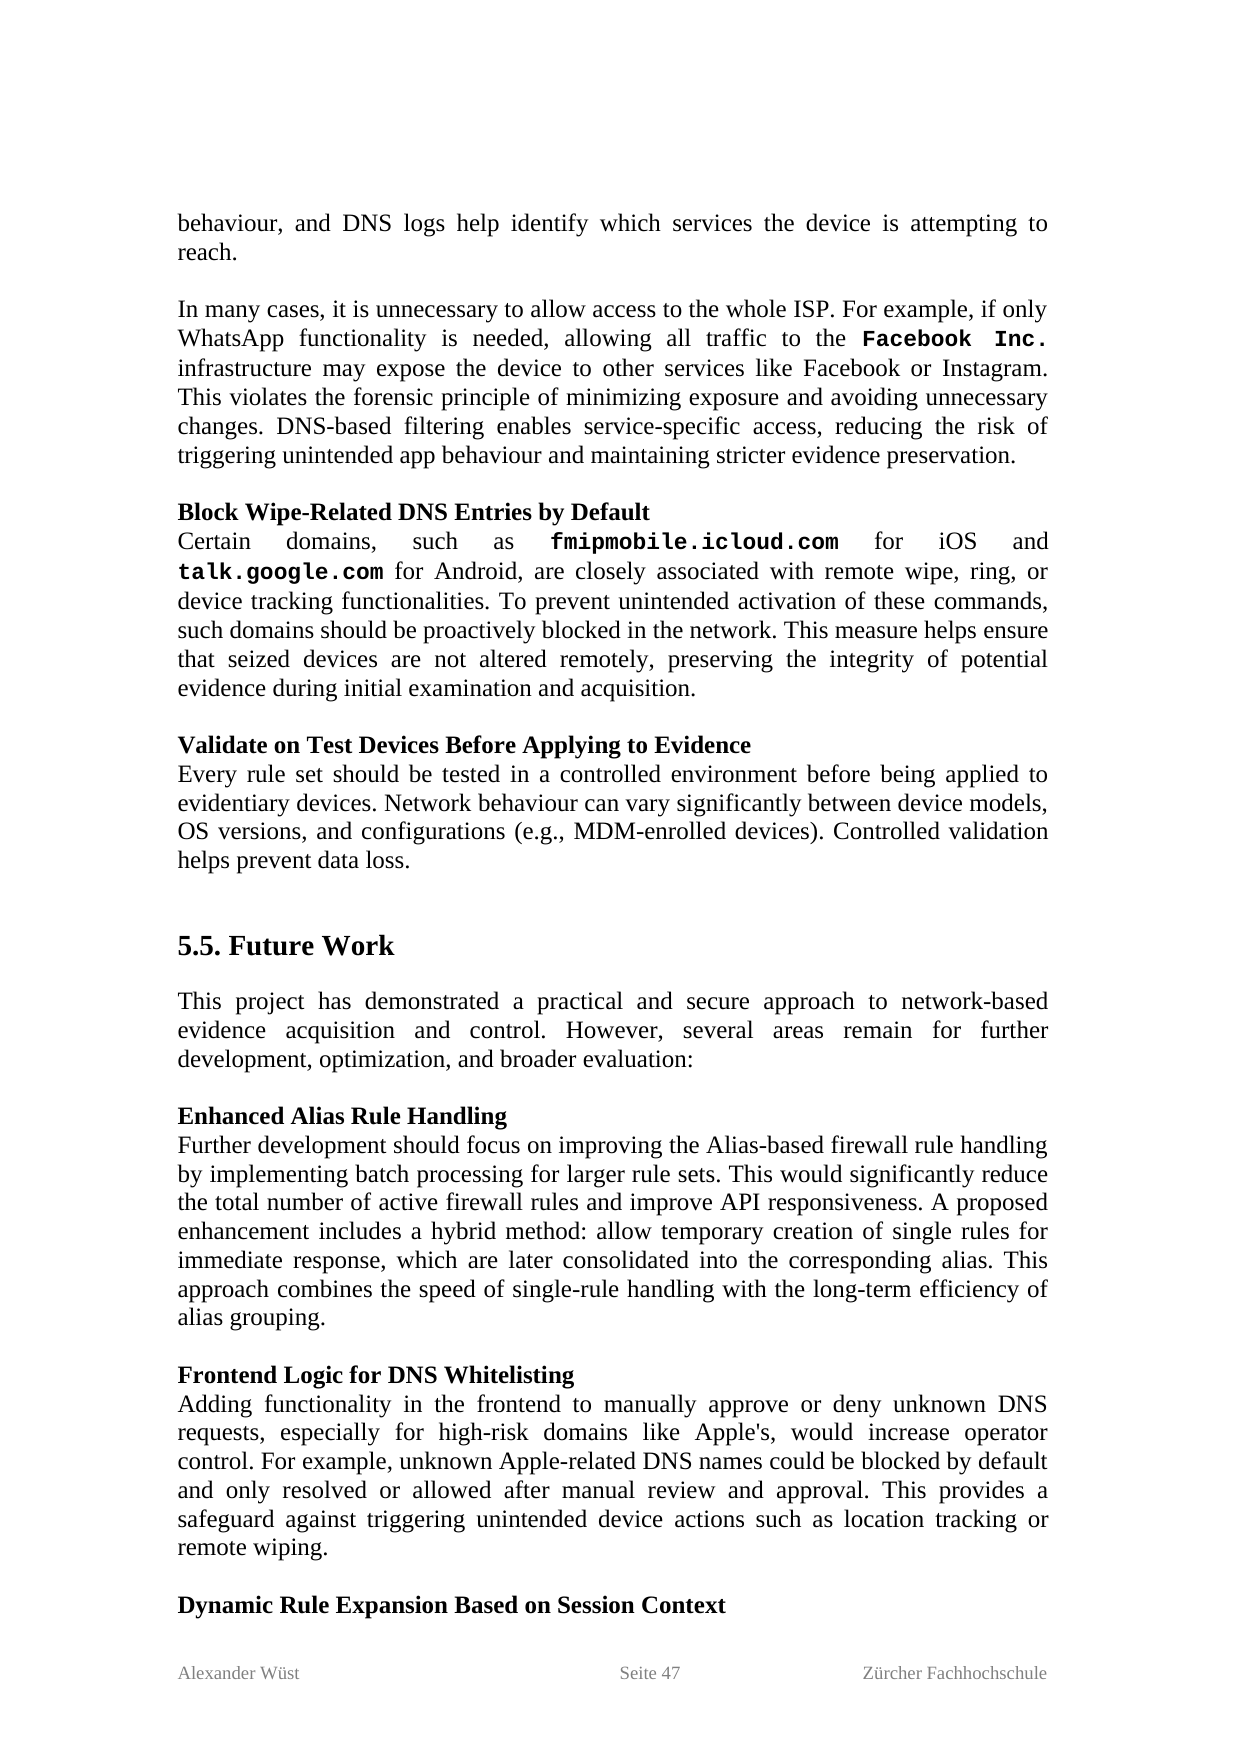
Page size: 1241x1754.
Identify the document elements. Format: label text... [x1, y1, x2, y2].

text Further development should focus on improving the Alias-based firewall rule handling by implementing batch processing for larger rule sets. This would significantly reduce the total number of active firewall rules and improve API responsiveness. A proposed enhancement includes a hybrid method: allow temporary creation of single rules for immediate response, which are later consolidated into the corresponding alias. This approach combines the speed of single-rule handling with the long-term efficiency of alias grouping. [177, 1130, 1049, 1331]
text Enhanced Alias Rule Handling [177, 1101, 1049, 1130]
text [177, 208, 1049, 266]
text This project has demonstrated a practical and secure approach to network-based evidence acquisition and control. However, several areas remain for further development, optimization, and broader evaluation: [177, 986, 1049, 1072]
subtitle Future Work [177, 928, 1049, 961]
text Block Wipe-Related DNS Entries by Default [177, 497, 1049, 526]
text Certain domains, such as fmipmobile.icloud.com for iOS and talk.google.com for Android, are closely associated with remote wipe, ring, or device tracking functionalities. To prevent unintended activation of these commands, such domains should be proactively blocked in the network. This measure helps ensure that seized devices are not altered remotely, preserving the integrity of potential evidence during initial examination and acquisition. [177, 526, 1049, 701]
text In many cases, it is unnecessary to allow access to the whole ISP. For example, if only WhatsApp functionality is needed, allowing all traffic to the Facebook Inc. infrastructure may expose the device to other services like Facebook or Instagram. This violates the forensic principle of minimizing exposure and avoiding unnecessary changes. DNS-based filtering enables service-specific access, reducing the risk of triggering unintended app behaviour and maintaining stricter evidence preservation. [177, 294, 1049, 468]
text Adding functionality in the frontend to manually approve or deny unknown DNS requests, especially for high-risk domains like Apple's, would increase operator control. For example, unknown Apple-related DNS names could be blocked by default and only resolved or allowed after manual review and approval. This provides a safeguard against triggering unintended device actions such as location tracking or remote wiping. [177, 1389, 1049, 1561]
text Every rule set should be tested in a controlled environment before being applied to evidentiary devices. Network behaviour can vary significantly between device models, OS versions, and configurations (e.g., MDM-enrolled devices). Controlled validation helps prevent data loss. [177, 759, 1049, 874]
text Frontend Logic for DNS Whitelisting [177, 1360, 1049, 1389]
text Validate on Test Devices Before Applying to Evidence [177, 730, 1049, 759]
text Dynamic Rule Expansion Based on Session Context [177, 1590, 1049, 1619]
